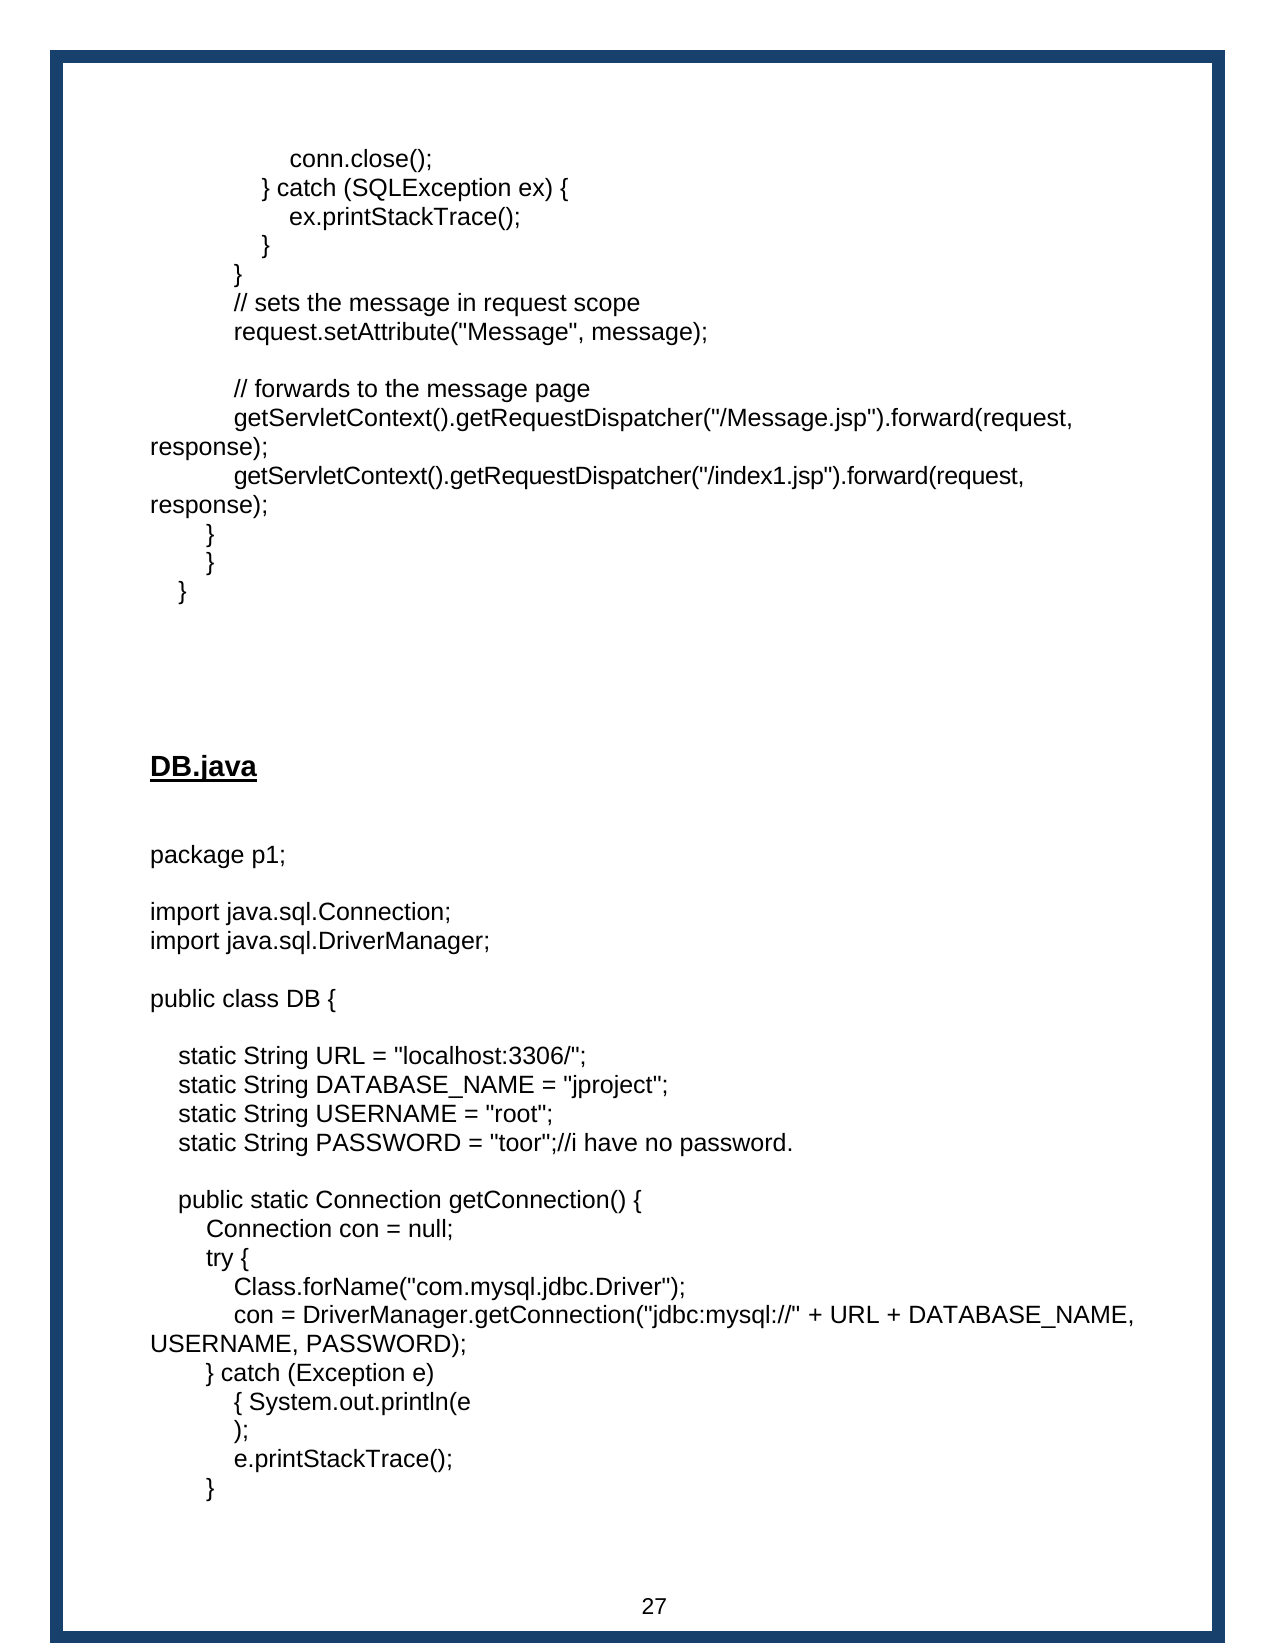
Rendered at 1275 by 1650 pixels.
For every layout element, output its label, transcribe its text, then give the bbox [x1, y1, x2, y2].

text } catch (Exception e) { System.out.println(e); e.printStackTrace(); [205, 1358, 473, 1473]
text public class DB { [150, 984, 1181, 1012]
text public static Connection getConnection() { Connection con = null; [178, 1185, 644, 1243]
text // sets the message in request scope request.setAttribute("Message", message); [233, 288, 711, 346]
text } [206, 547, 1181, 576]
text } [206, 519, 1181, 547]
text getServletContext().getRequestDispatcher("/index1.jsp").forward(request, response); [150, 461, 1056, 518]
text static String URL = "localhost:3306/"; [178, 1041, 1181, 1070]
text conn.close(); [289, 144, 1181, 173]
text } [233, 259, 1181, 288]
text } [261, 231, 1181, 259]
text try { [206, 1243, 1181, 1272]
text response); [150, 432, 1181, 461]
text } catch (SQLException ex) { ex.printStackTrace(); [261, 173, 571, 231]
text // forwards to the message page getServletContext().getRequestDispatcher("/Message.jsp").forward(request, [233, 374, 1181, 432]
text import java.sql.Connection; import java.sql.DriverManager; [150, 897, 492, 955]
text con = DriverManager.getConnection("jdbc:mysql://" + URL + DATABASE_NAME, USERNAME, PASSWORD); [150, 1300, 1181, 1358]
text static String PASSWORD = "toor";//i have no password. [178, 1128, 1181, 1156]
text } [206, 1473, 1181, 1502]
text } [178, 576, 1181, 605]
text static String DATABASE_NAME = "jproject"; static String USERNAME = "root"; [178, 1070, 671, 1127]
text package p1; [150, 840, 1181, 869]
text Class.forName("com.mysql.jdbc.Driver"); [233, 1272, 1181, 1300]
subtitle DB.java [150, 749, 1181, 783]
